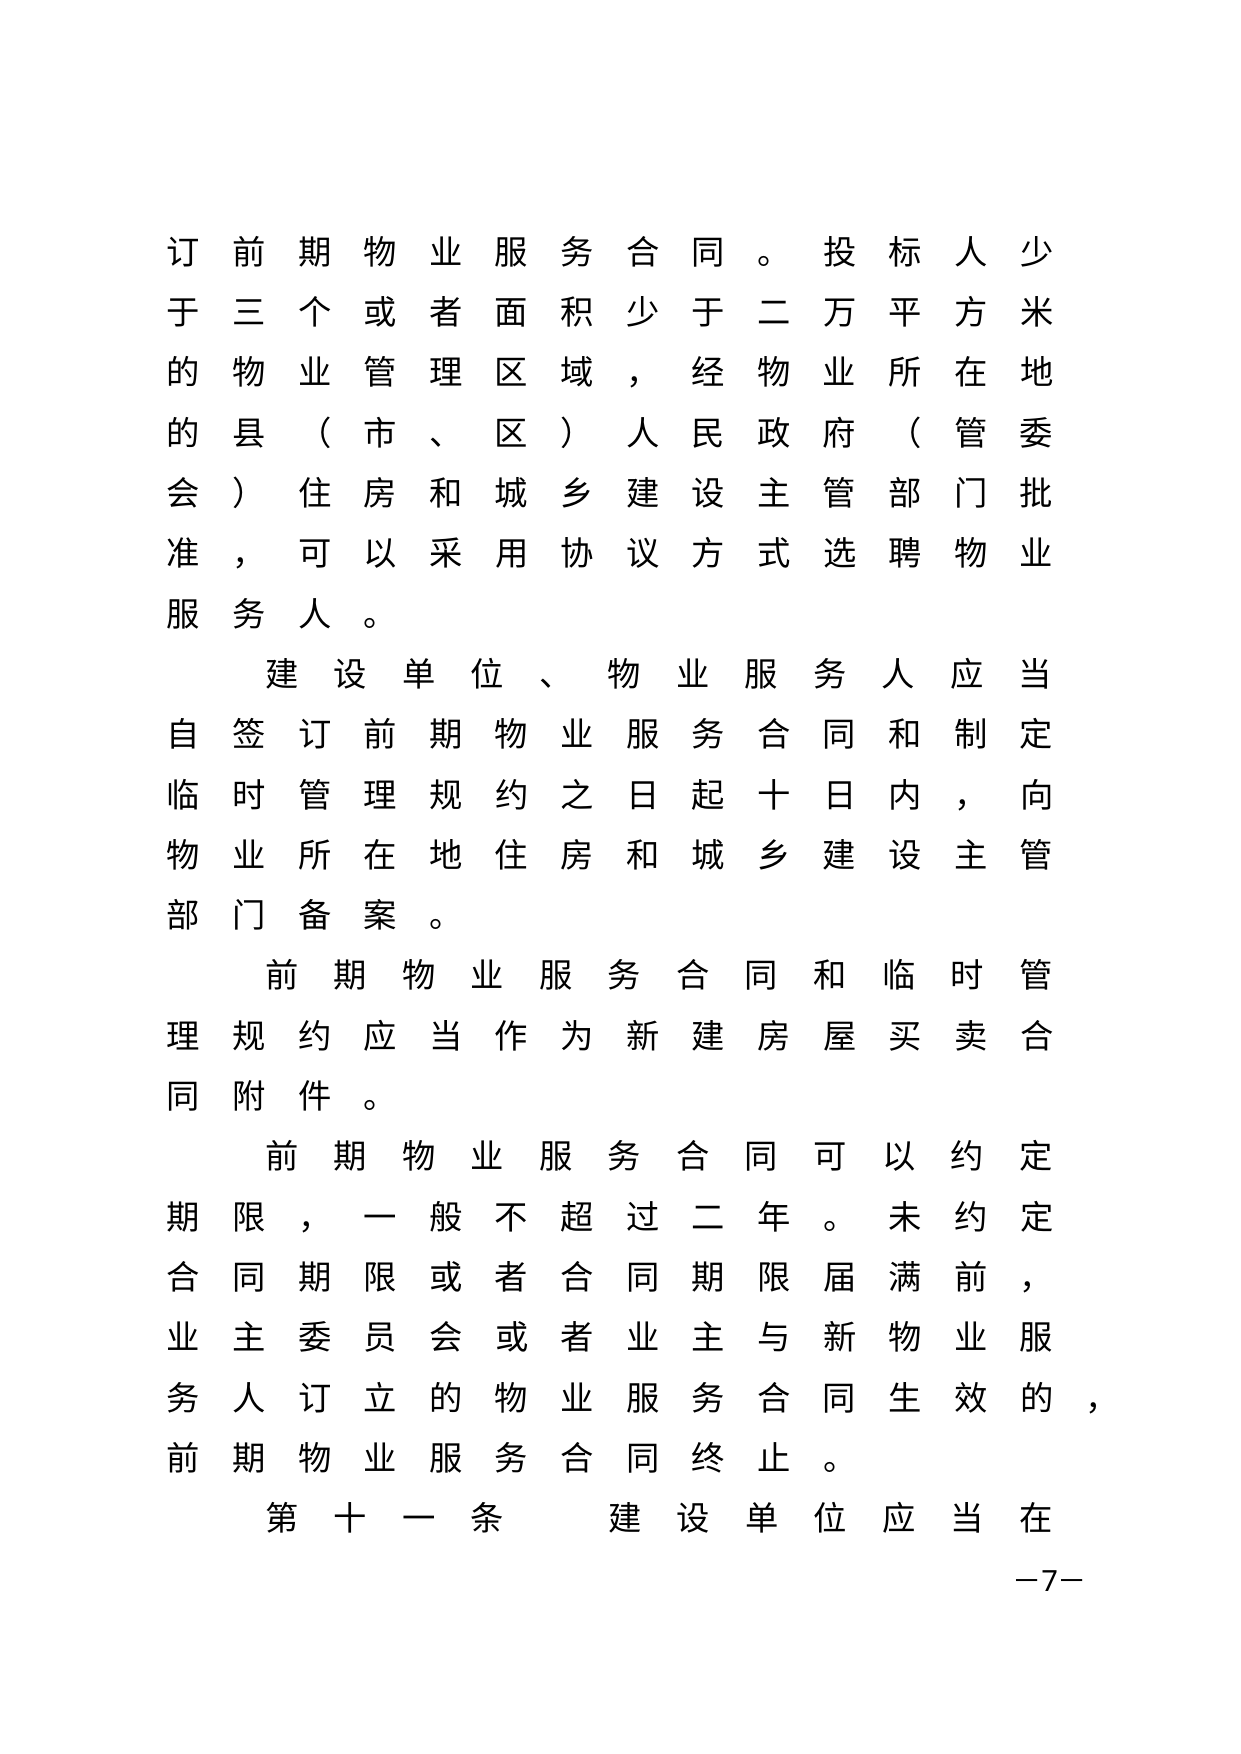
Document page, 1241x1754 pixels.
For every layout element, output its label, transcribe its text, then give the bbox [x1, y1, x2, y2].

text 第十一条 建设单位应当在新建物业交付使用十五日前，与前期物业服务人完成对物业共有部位、共用设施设备的承接查验工作。 [167, 1486, 1085, 1546]
text 前期物业服务合同和临时管理规约应当作为新建房屋买卖合同附件。 [167, 943, 1085, 1124]
text 前期物业服务合同可以约定期限，一般不超过二年。未约定合同期限或者合同期限届满前，业主委员会或者业主与新物业服务人订立的物业服务合同生效的，前期物业服务合同终止。 [167, 1124, 1085, 1486]
text 建设单位、物业服务人应当自签订前期物业服务合同和制定临时管理规约之日起十日内，向物业所在地住房和城乡建设主管部门备案。 [167, 642, 1085, 943]
